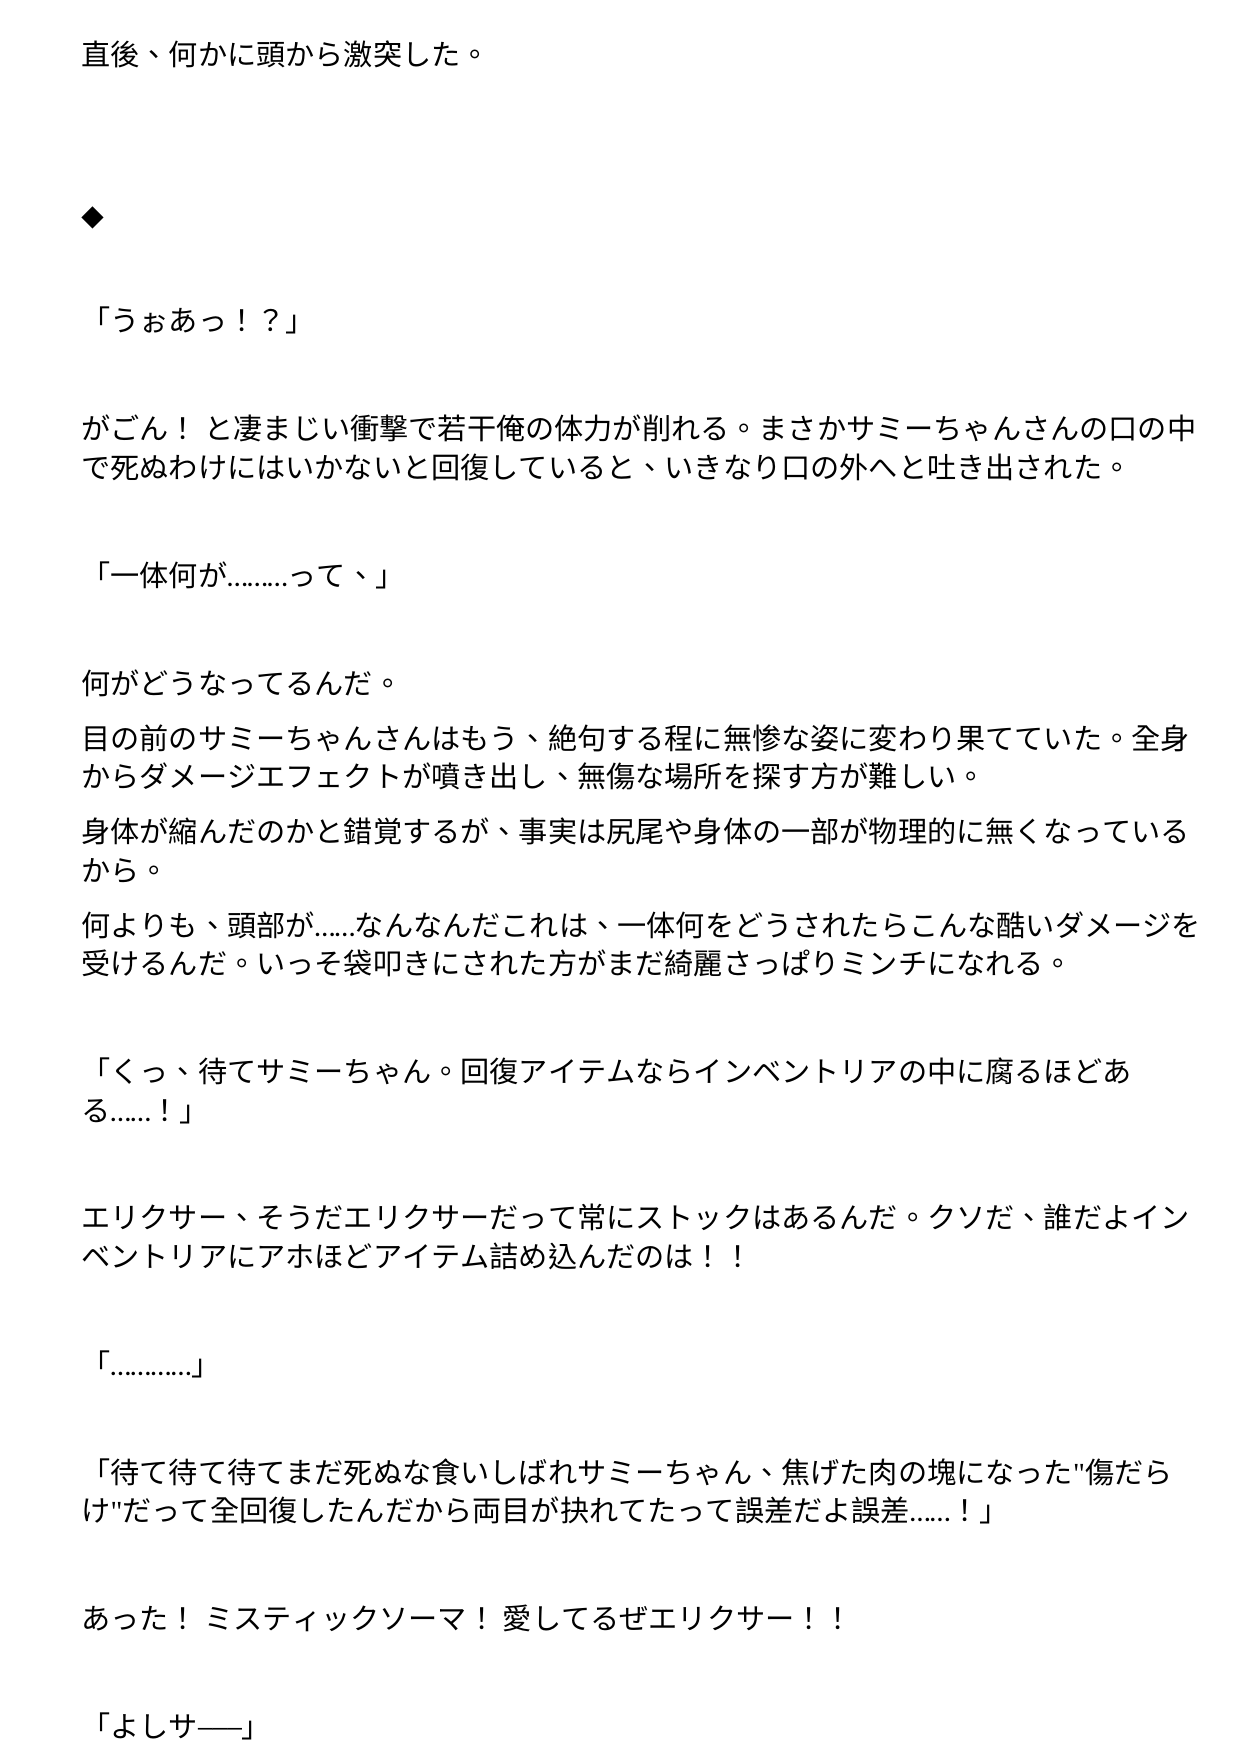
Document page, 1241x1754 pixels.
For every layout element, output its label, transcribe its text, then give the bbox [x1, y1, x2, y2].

text 「うぉあっ！？」 [81, 303, 1215, 339]
text あった！ ミスティックソーマ！ 愛してるぜエリクサー！！ [81, 1601, 1215, 1637]
text 目の前のサミーちゃんさんはもう、絶句する程に無惨な姿に変わり果てていた。全身からダメージエフェクトが噴き出し、無傷な場所を探す方が難しい。 [81, 721, 1215, 795]
text 何がどうなってるんだ。 [81, 666, 1215, 701]
text 「一体何が………って、」 [81, 558, 1215, 593]
text がごん！ と凄まじい衝撃で若干俺の体力が削れる。まさかサミーちゃんさんの口の中で死ぬわけにはいかないと回復していると、いきなり口の外へと吐き出された。 [81, 411, 1215, 486]
text エリクサー、そうだエリクサーだって常にストックはあるんだ。クソだ、誰だよインベントリアにアホほどアイテム詰め込んだのは！！ [81, 1201, 1215, 1275]
text ◆ [81, 198, 1215, 231]
text 何よりも、頭部が……なんなんだこれは、一体何をどうされたらこんな酷いダメージを受けるんだ。いっそ袋叩きにされた方がまだ綺麗さっぱりミンチになれる。 [81, 908, 1215, 982]
text 「待て待て待てまだ死ぬな食いしばれサミーちゃん、焦げた肉の塊になった"傷だらけ"だって全回復したんだから両目が抉れてたって誤差だよ誤差……！」 [81, 1455, 1215, 1529]
text 「よしサ───」 [81, 1709, 1215, 1745]
text 直後、何かに頭から激突した。 [81, 37, 1215, 73]
text 「…………」 [81, 1347, 1215, 1383]
text 「くっ、待てサミーちゃん。回復アイテムならインベントリアの中に腐るほどある……！」 [81, 1054, 1215, 1128]
text 身体が縮んだのかと錯覚するが、事実は尻尾や身体の一部が物理的に無くなっているから。 [81, 814, 1215, 888]
